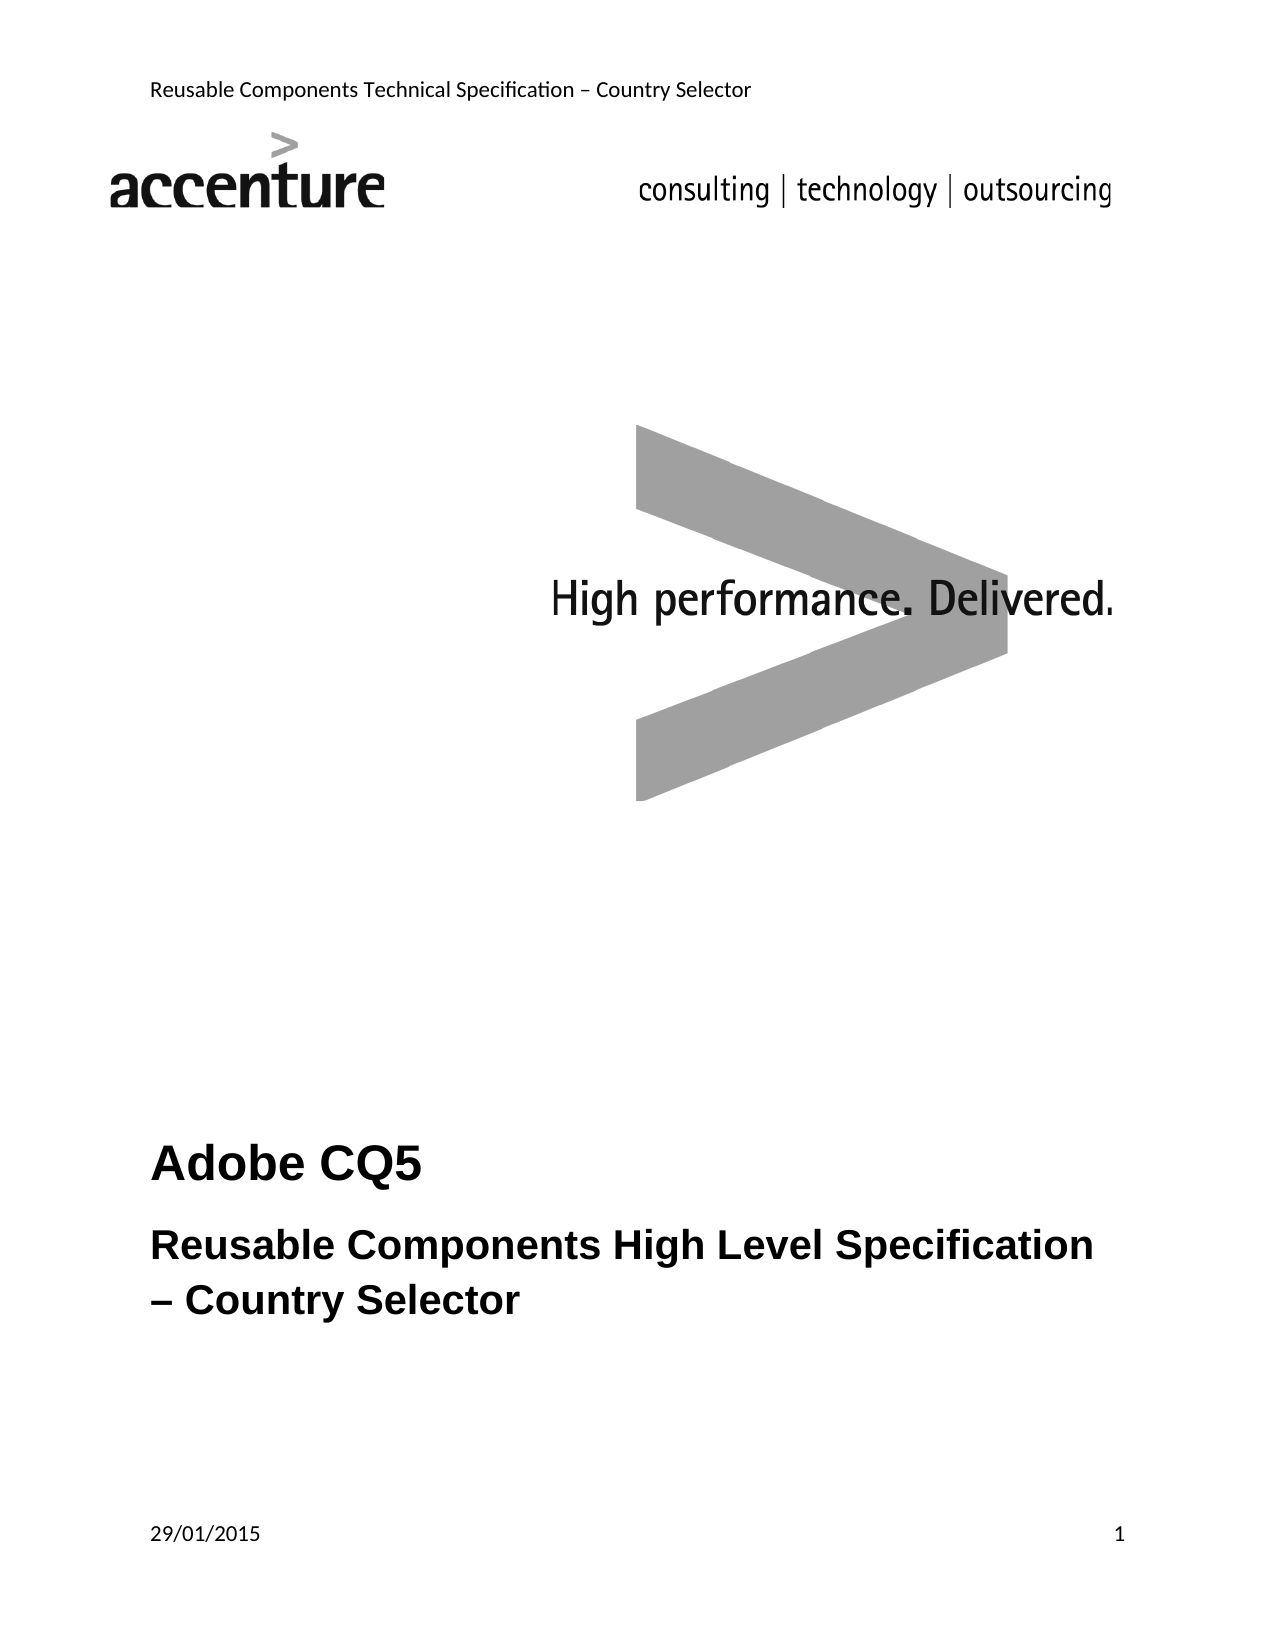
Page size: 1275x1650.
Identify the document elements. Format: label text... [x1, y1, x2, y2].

picture [639, 174, 1111, 208]
text Adobe CQ5 [150, 1133, 1125, 1191]
text Reusable Components High Level Specification – Country Selector [150, 1220, 1125, 1323]
picture [552, 425, 1112, 800]
picture [109, 131, 384, 207]
